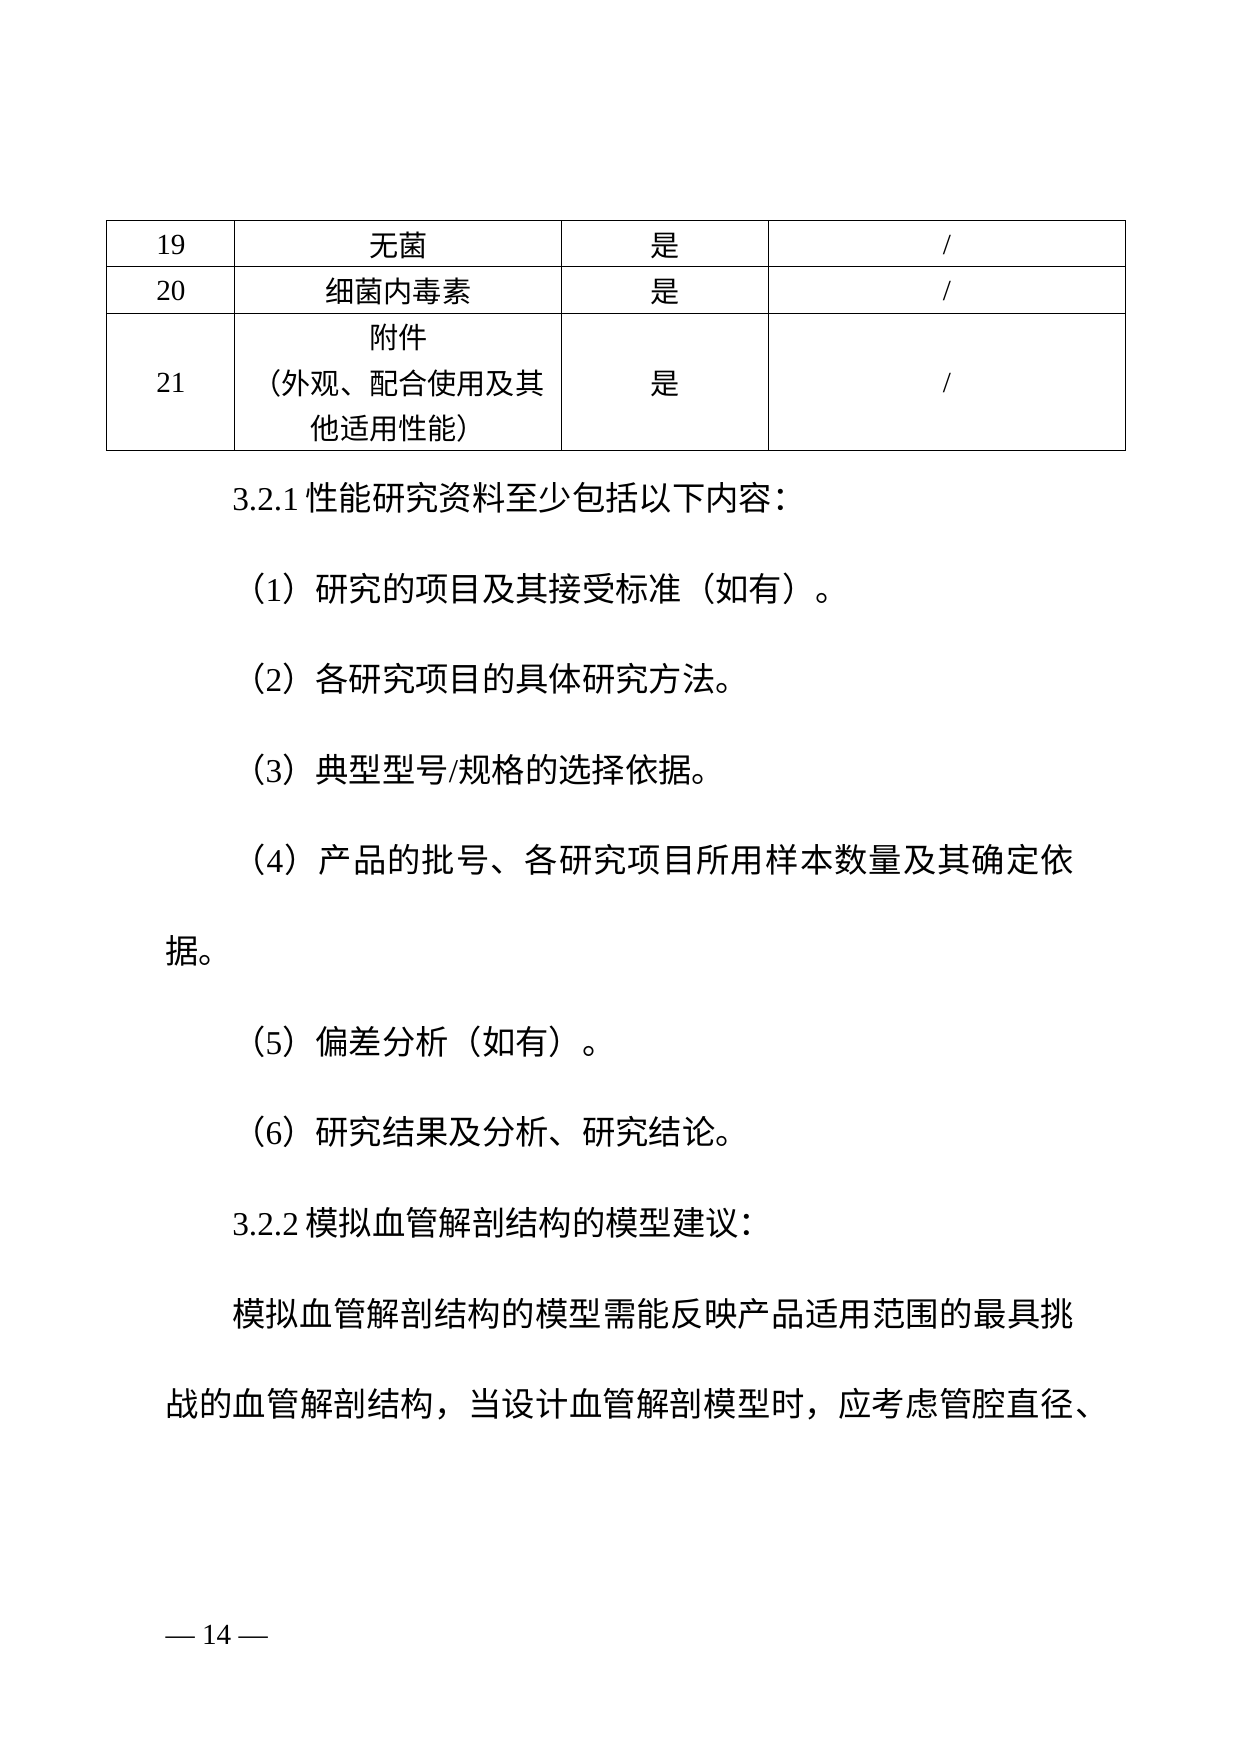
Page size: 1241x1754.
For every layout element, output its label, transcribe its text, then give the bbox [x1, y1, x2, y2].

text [165, 1266, 1075, 1447]
table_cell / [769, 314, 1125, 449]
table_cell 是 [562, 267, 768, 313]
table_cell 无菌 [235, 221, 561, 266]
table_cell 细菌内毒素 [235, 267, 561, 313]
text （5）偏差分析（如有）。 [165, 994, 1075, 1085]
table_cell 19 [107, 221, 234, 266]
text （1）研究的项目及其接受标准（如有）。 [165, 541, 1075, 632]
table_cell 附件 （外观、配合使用及其他适用性能） [235, 314, 561, 449]
text 3.2.2模拟血管解剖结构的模型建议： [165, 1176, 1075, 1266]
table_cell 是 [562, 314, 768, 449]
table_cell / [769, 221, 1125, 266]
table_cell 20 [107, 267, 234, 313]
table_cell 是 [562, 221, 768, 266]
text 3.2.1性能研究资料至少包括以下内容： [165, 451, 1075, 541]
text （3）典型型号/规格的选择依据。 [165, 722, 1075, 813]
text （2）各研究项目的具体研究方法。 [165, 632, 1075, 722]
text （6）研究结果及分析、研究结论。 [165, 1085, 1075, 1176]
text （4）产品的批号、各研究项目所用样本数量及其确定依据。 [165, 813, 1075, 994]
table_cell 21 [107, 314, 234, 449]
table_cell / [769, 267, 1125, 313]
